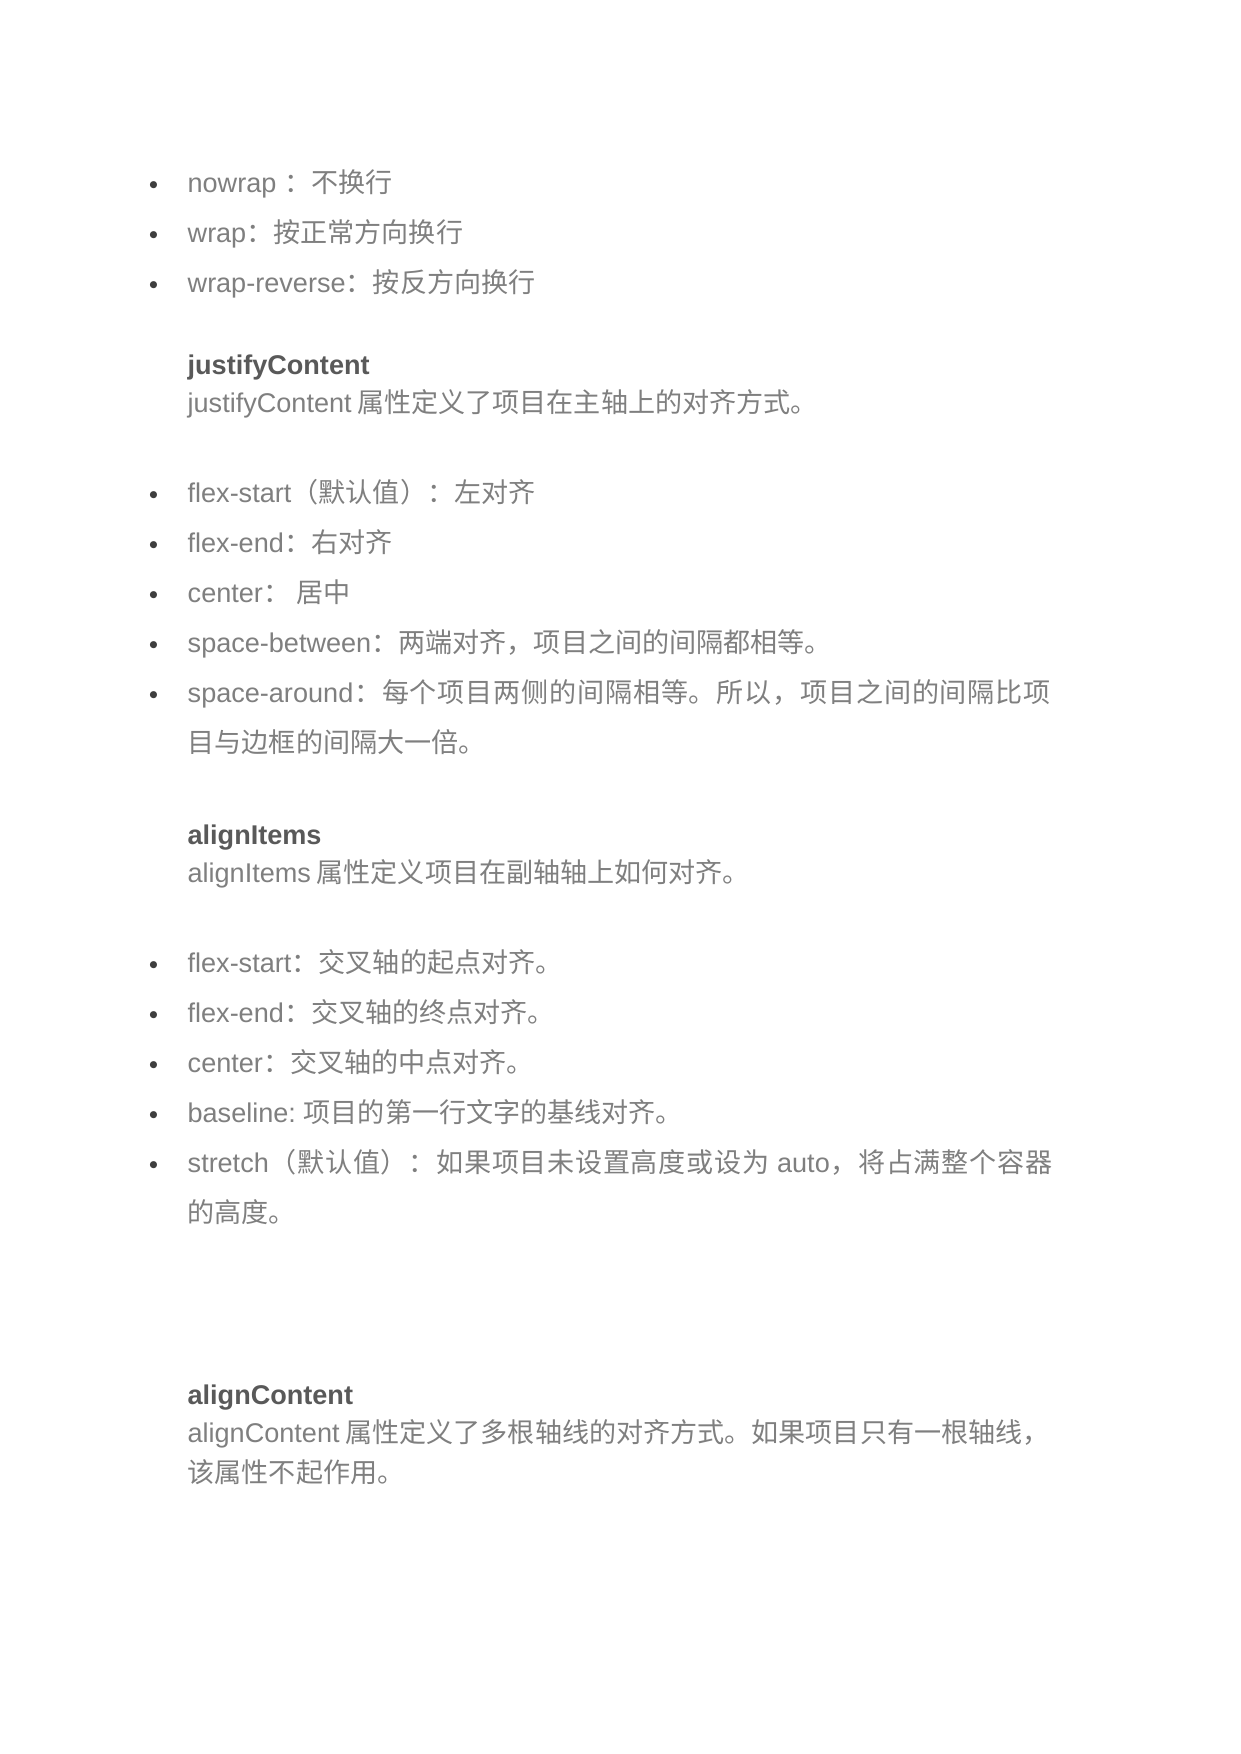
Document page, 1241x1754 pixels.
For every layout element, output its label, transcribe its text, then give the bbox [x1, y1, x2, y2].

list flex-end：交叉轴的终点对齐。 [150, 980, 1053, 1030]
list flex-end：右对齐 [150, 510, 1053, 560]
list center：交叉轴的中点对齐。 [150, 1030, 1053, 1080]
list space-between：两端对齐，项目之间的间隔都相等。 [150, 610, 1053, 660]
list nowrap ：不换行 [150, 150, 1053, 200]
text alignItems属性定义项目在副轴轴上如何对齐。 [187, 850, 1053, 890]
list space-around：每个项目两侧的间隔相等。所以，项目之间的间隔比项目与边框的间隔大一倍。 [150, 660, 1053, 760]
text alignContent属性定义了多根轴线的对齐方式。如果项目只有一根轴线，该属性不起作用。 [187, 1410, 1053, 1490]
text justifyContent [187, 340, 1053, 380]
list center： 居中 [150, 560, 1053, 610]
text justifyContent属性定义了项目在主轴上的对齐方式。 [187, 380, 1053, 420]
text alignContent [187, 1370, 1053, 1410]
list wrap-reverse：按反方向换行 [150, 250, 1053, 300]
list flex-start：交叉轴的起点对齐。 [150, 930, 1053, 980]
list flex-start（默认值）：左对齐 [150, 460, 1053, 510]
list stretch（默认值）：如果项目未设置高度或设为auto，将占满整个容器的高度。 [150, 1130, 1053, 1230]
list baseline: 项目的第一行文字的基线对齐。 [150, 1080, 1053, 1130]
list wrap：按正常方向换行 [150, 200, 1053, 250]
text alignItems [187, 810, 1053, 850]
